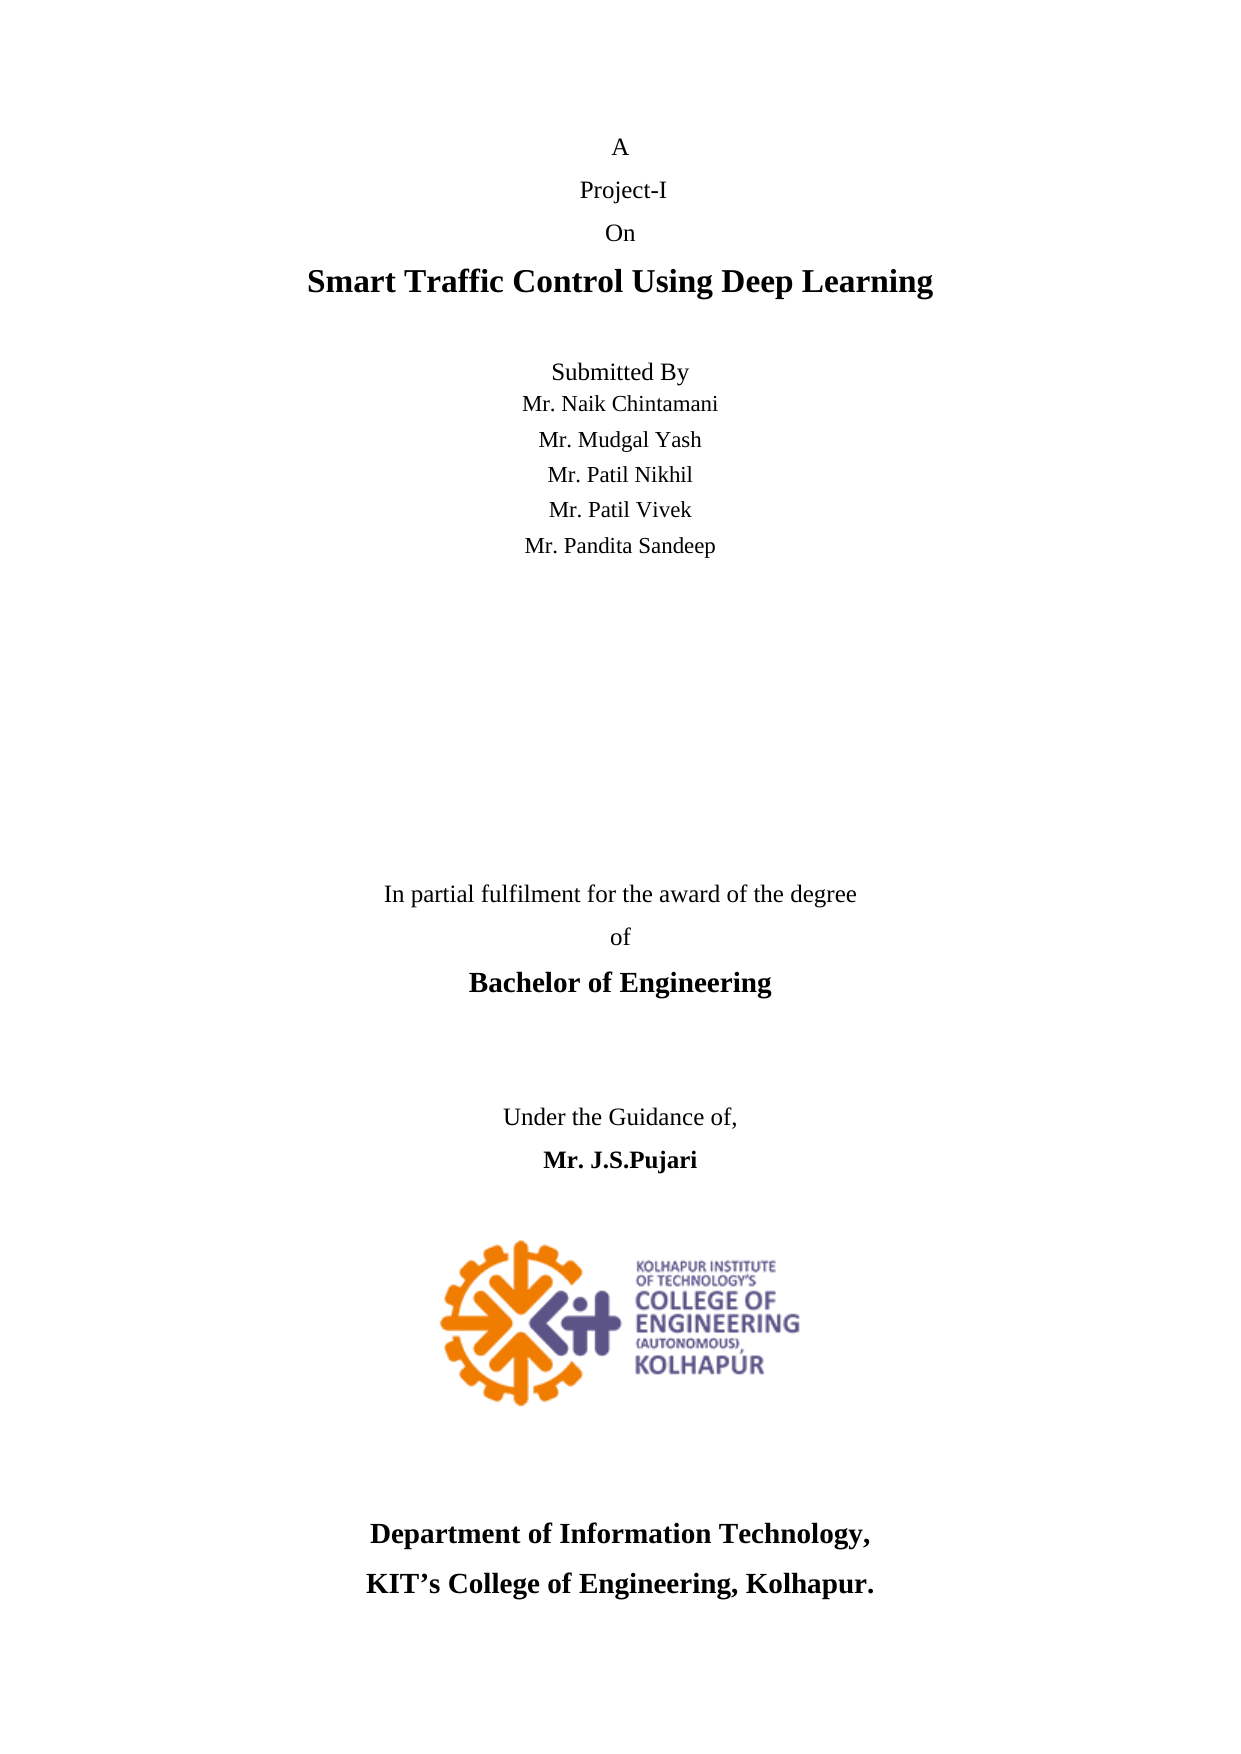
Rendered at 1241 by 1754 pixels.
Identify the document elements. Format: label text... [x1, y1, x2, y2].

text Smart Traffic Control Using Deep Learning [150, 261, 1090, 299]
text Under the Guidance of, [150, 1102, 1090, 1131]
picture [428, 1231, 812, 1416]
text A [150, 132, 1090, 161]
text of [150, 922, 1090, 951]
text In partial fulfilment for the award of the degree [150, 879, 1090, 908]
table_header Mr. Naik Chintamani [464, 386, 776, 421]
text Mr. J.S.Pujari [150, 1145, 1090, 1174]
text KIT’s College of Engineering, Kolhapur. [150, 1567, 1090, 1600]
text Submitted By [150, 357, 1090, 386]
table_cell Mr. Mudgal Yash [464, 421, 776, 457]
text On [150, 218, 1090, 247]
table_cell Mr. Patil Vivek [464, 492, 776, 527]
text Department of Information Technology, [150, 1516, 1090, 1550]
table_cell Mr. Patil Nikhil [464, 457, 776, 492]
table_cell Mr. Pandita Sandeep [464, 528, 776, 563]
text Bachelor of Engineering [150, 965, 1090, 999]
text Project-I [150, 175, 1090, 204]
